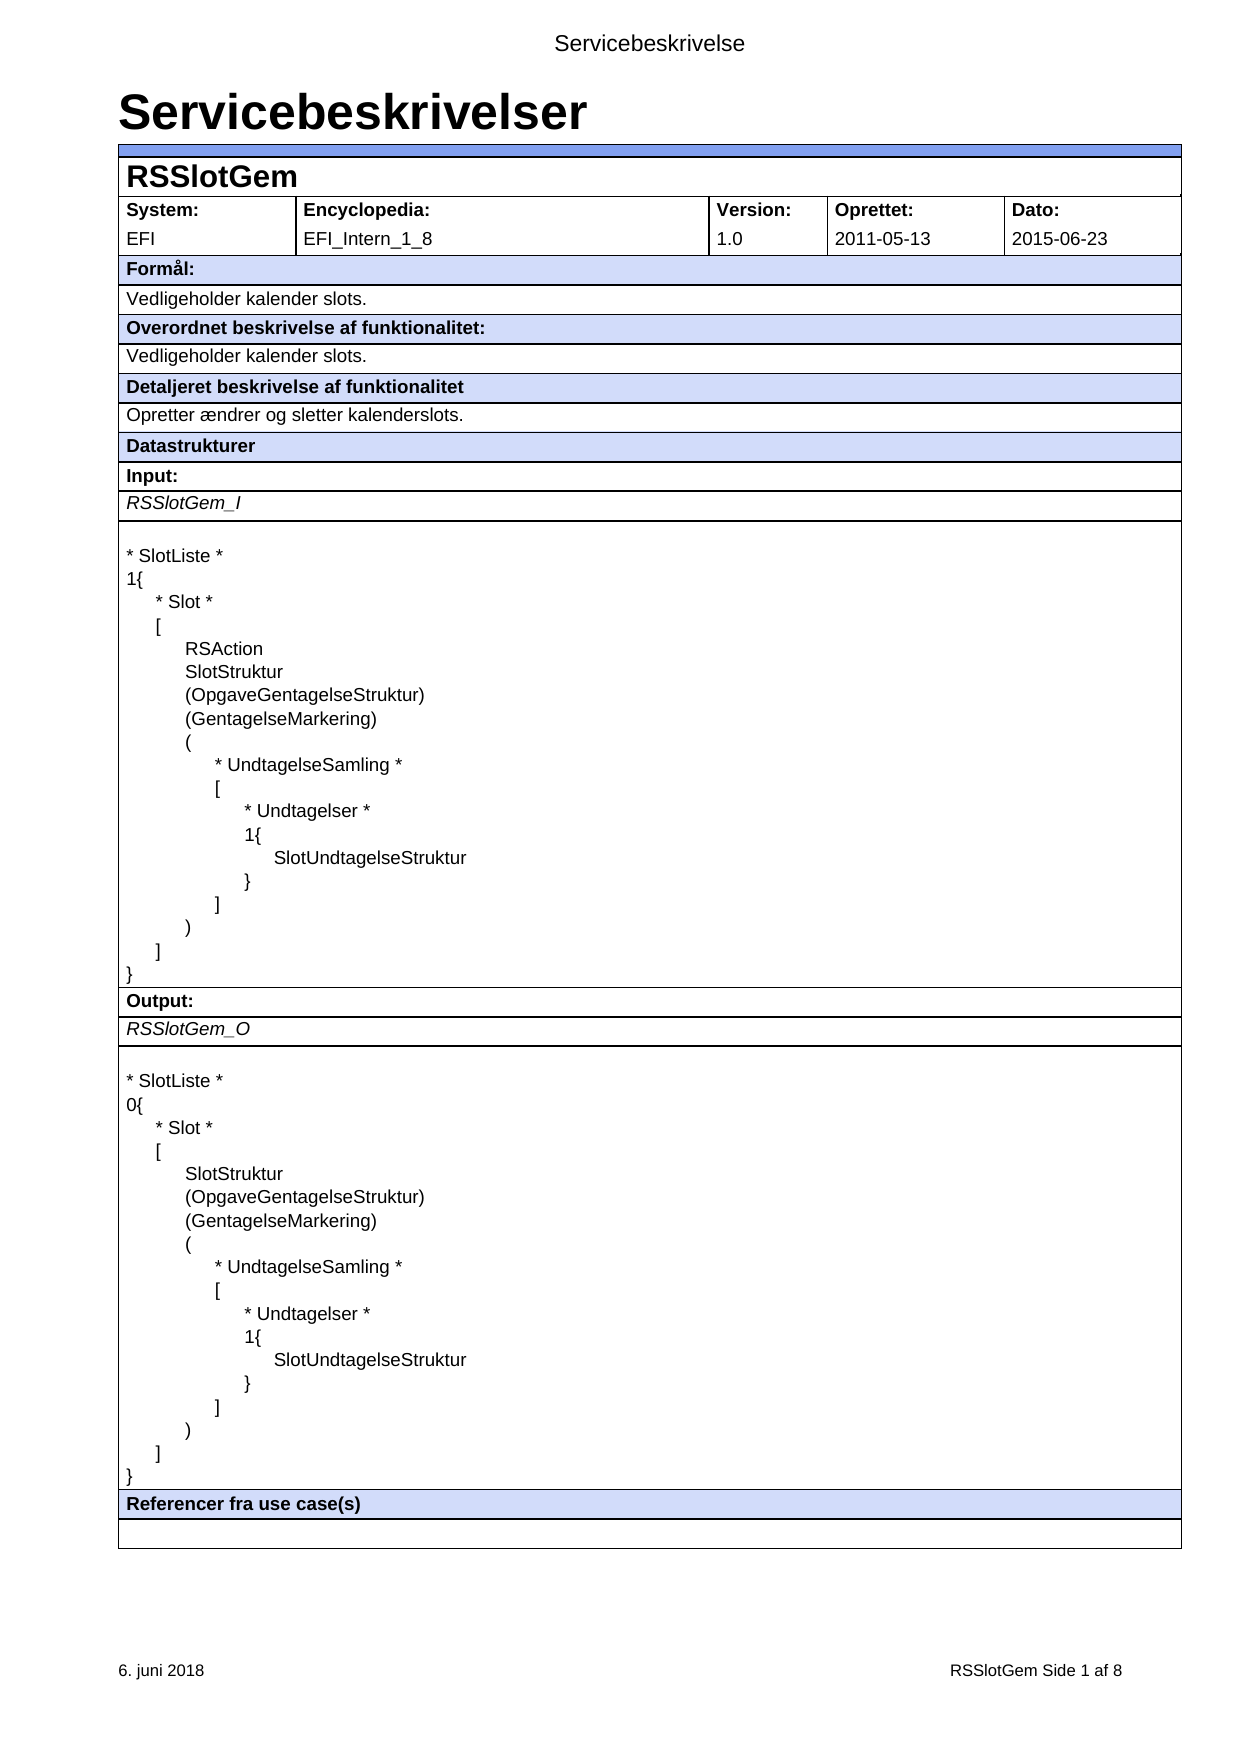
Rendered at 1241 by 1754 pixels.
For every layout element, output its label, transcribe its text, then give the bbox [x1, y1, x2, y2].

table_cell * SlotListe * 0{ * Slot * [ SlotStruktur (OpgaveGentagelseStruktur) (GentagelseMarkering) ( * UndtagelseSamling * [ * Undtagelser * 1{ SlotUndtagelseStruktur } ] ) ] } [119, 1047, 1181, 1489]
table_cell Overordnet beskrivelse af funktionalitet: [119, 315, 1181, 343]
table_cell Input: [119, 463, 1181, 490]
table_cell Detaljeret beskrivelse af funktionalitet [119, 374, 1181, 402]
table_cell 2011-05-13 [828, 225, 1004, 254]
table_cell RSSlotGem [119, 158, 1181, 196]
table_cell Vedligeholder kalender slots. [119, 345, 1181, 372]
table_cell 2015-06-23 [1005, 225, 1181, 254]
table_header [119, 145, 1181, 156]
table_cell Opretter ændrer og sletter kalenderslots. [119, 404, 1181, 431]
table_cell Vedligeholder kalender slots. [119, 286, 1181, 313]
table_cell * SlotListe * 1{ * Slot * [ RSAction SlotStruktur (OpgaveGentagelseStruktur) (GentagelseMarkering) ( * UndtagelseSamling * [ * Undtagelser * 1{ SlotUndtagelseStruktur } ] ) ] } [119, 522, 1181, 986]
table_cell 1.0 [710, 225, 827, 254]
table_cell [119, 1520, 1181, 1548]
table_cell EFI [119, 225, 295, 254]
table_cell Referencer fra use case(s) [119, 1490, 1181, 1518]
table_cell EFI_Intern_1_8 [297, 225, 708, 254]
table_cell Encyclopedia: [297, 197, 708, 225]
text Servicebeskrivelser [118, 82, 1181, 140]
table_cell RSSlotGem_I [119, 492, 1181, 520]
table_cell RSSlotGem_O [119, 1018, 1181, 1045]
table_cell Datastrukturer [119, 433, 1181, 461]
table_cell Output: [119, 988, 1181, 1016]
table_cell Dato: [1005, 197, 1181, 225]
table_cell System: [119, 197, 295, 225]
table_cell Oprettet: [828, 197, 1004, 225]
table_cell Formål: [119, 256, 1181, 284]
table_cell Version: [710, 197, 827, 225]
